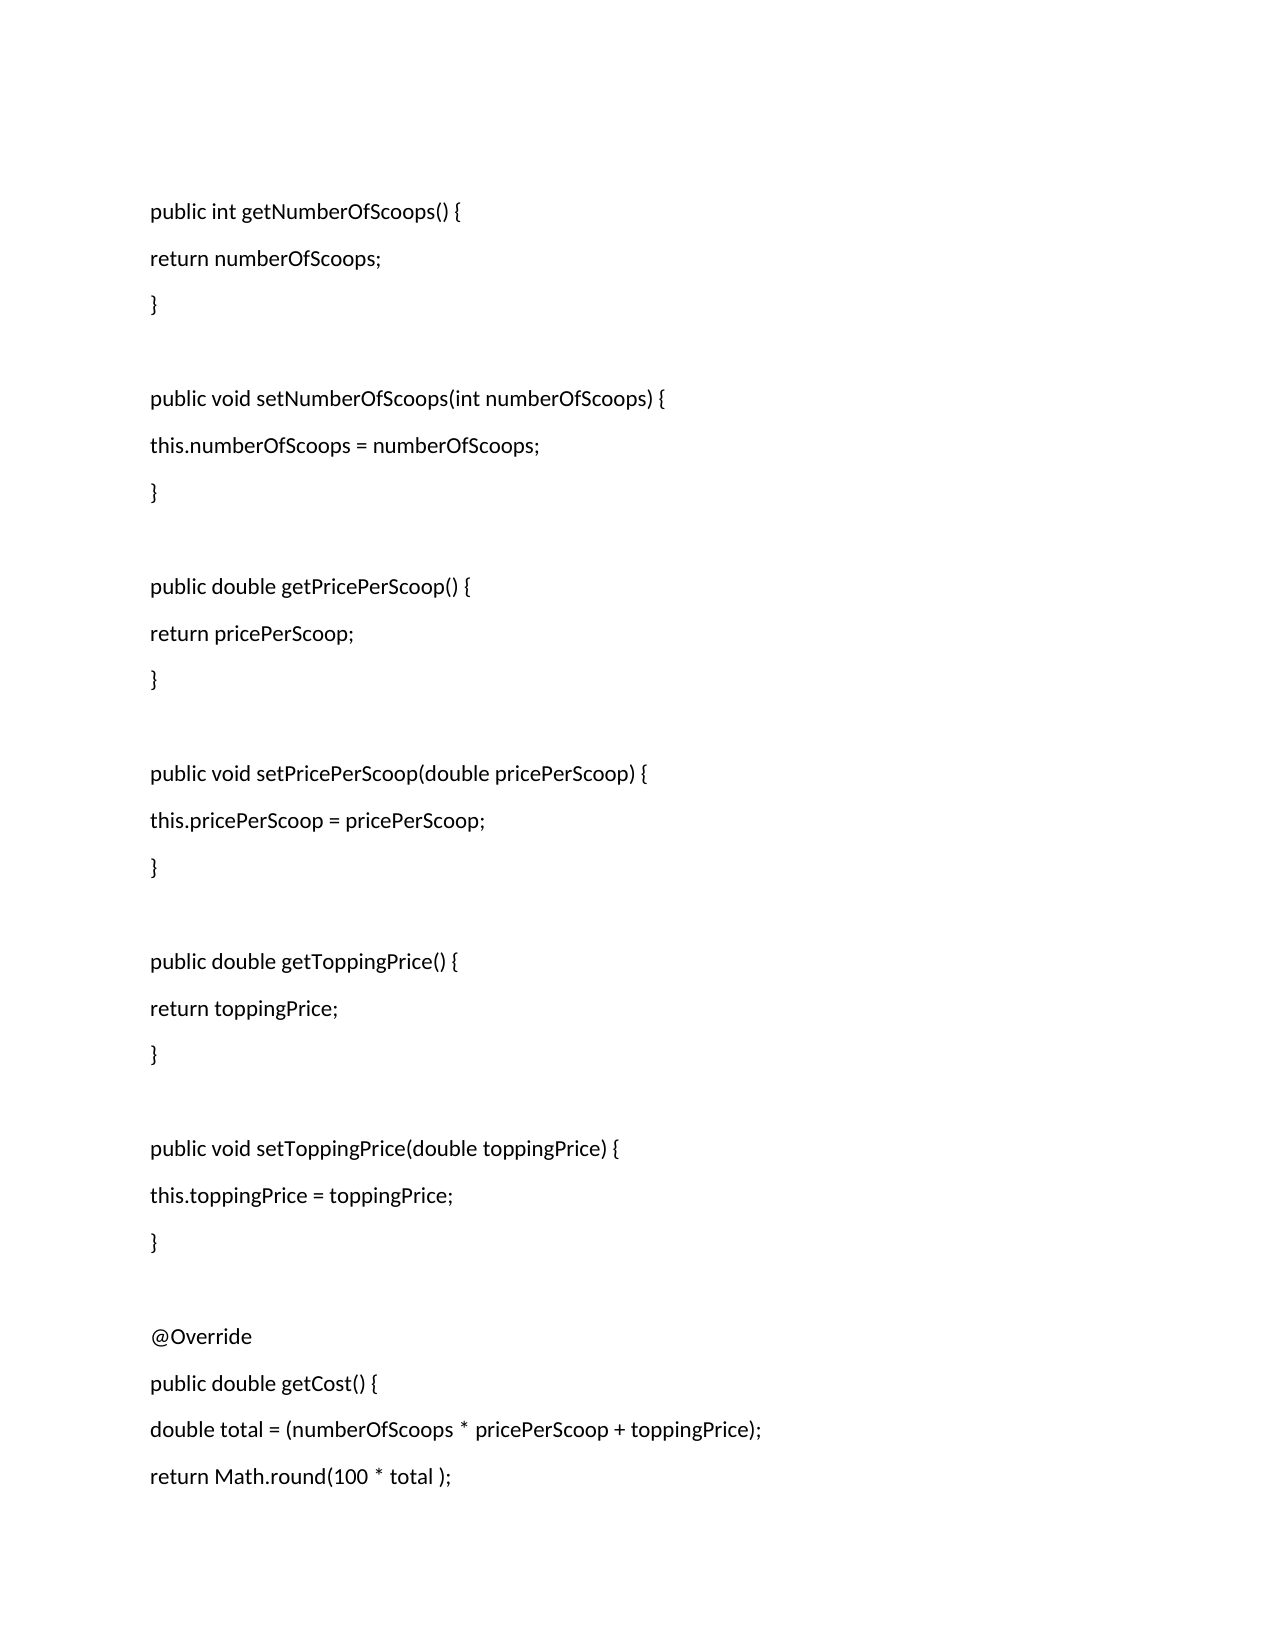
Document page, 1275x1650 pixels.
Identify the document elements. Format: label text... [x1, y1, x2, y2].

text } [150, 1041, 1125, 1069]
text return pricePerScoop; [150, 619, 1125, 647]
text } [150, 1228, 1125, 1256]
text } [150, 478, 1125, 506]
text public void setNumberOfScoops(int numberOfScoops) { [150, 384, 1125, 412]
text public void setToppingPrice(double toppingPrice) { [150, 1134, 1125, 1162]
text return numberOfScoops; [150, 244, 1125, 272]
text this.pricePerScoop = pricePerScoop; [150, 806, 1125, 834]
text return toppingPrice; [150, 994, 1125, 1022]
text return Math.round(100 * total ); [150, 1462, 1125, 1491]
text public double getToppingPrice() { [150, 947, 1125, 975]
text this.numberOfScoops = numberOfScoops; [150, 431, 1125, 459]
text this.toppingPrice = toppingPrice; [150, 1181, 1125, 1209]
text public int getNumberOfScoops() { [150, 197, 1125, 225]
text } [150, 291, 1125, 319]
text public double getPricePerScoop() { [150, 572, 1125, 600]
text } [150, 666, 1125, 694]
text public double getCost() { [150, 1369, 1125, 1397]
text @Override [150, 1322, 1125, 1350]
text double total = (numberOfScoops * pricePerScoop + toppingPrice); [150, 1416, 1125, 1444]
text } [150, 853, 1125, 881]
text public void setPricePerScoop(double pricePerScoop) { [150, 759, 1125, 787]
